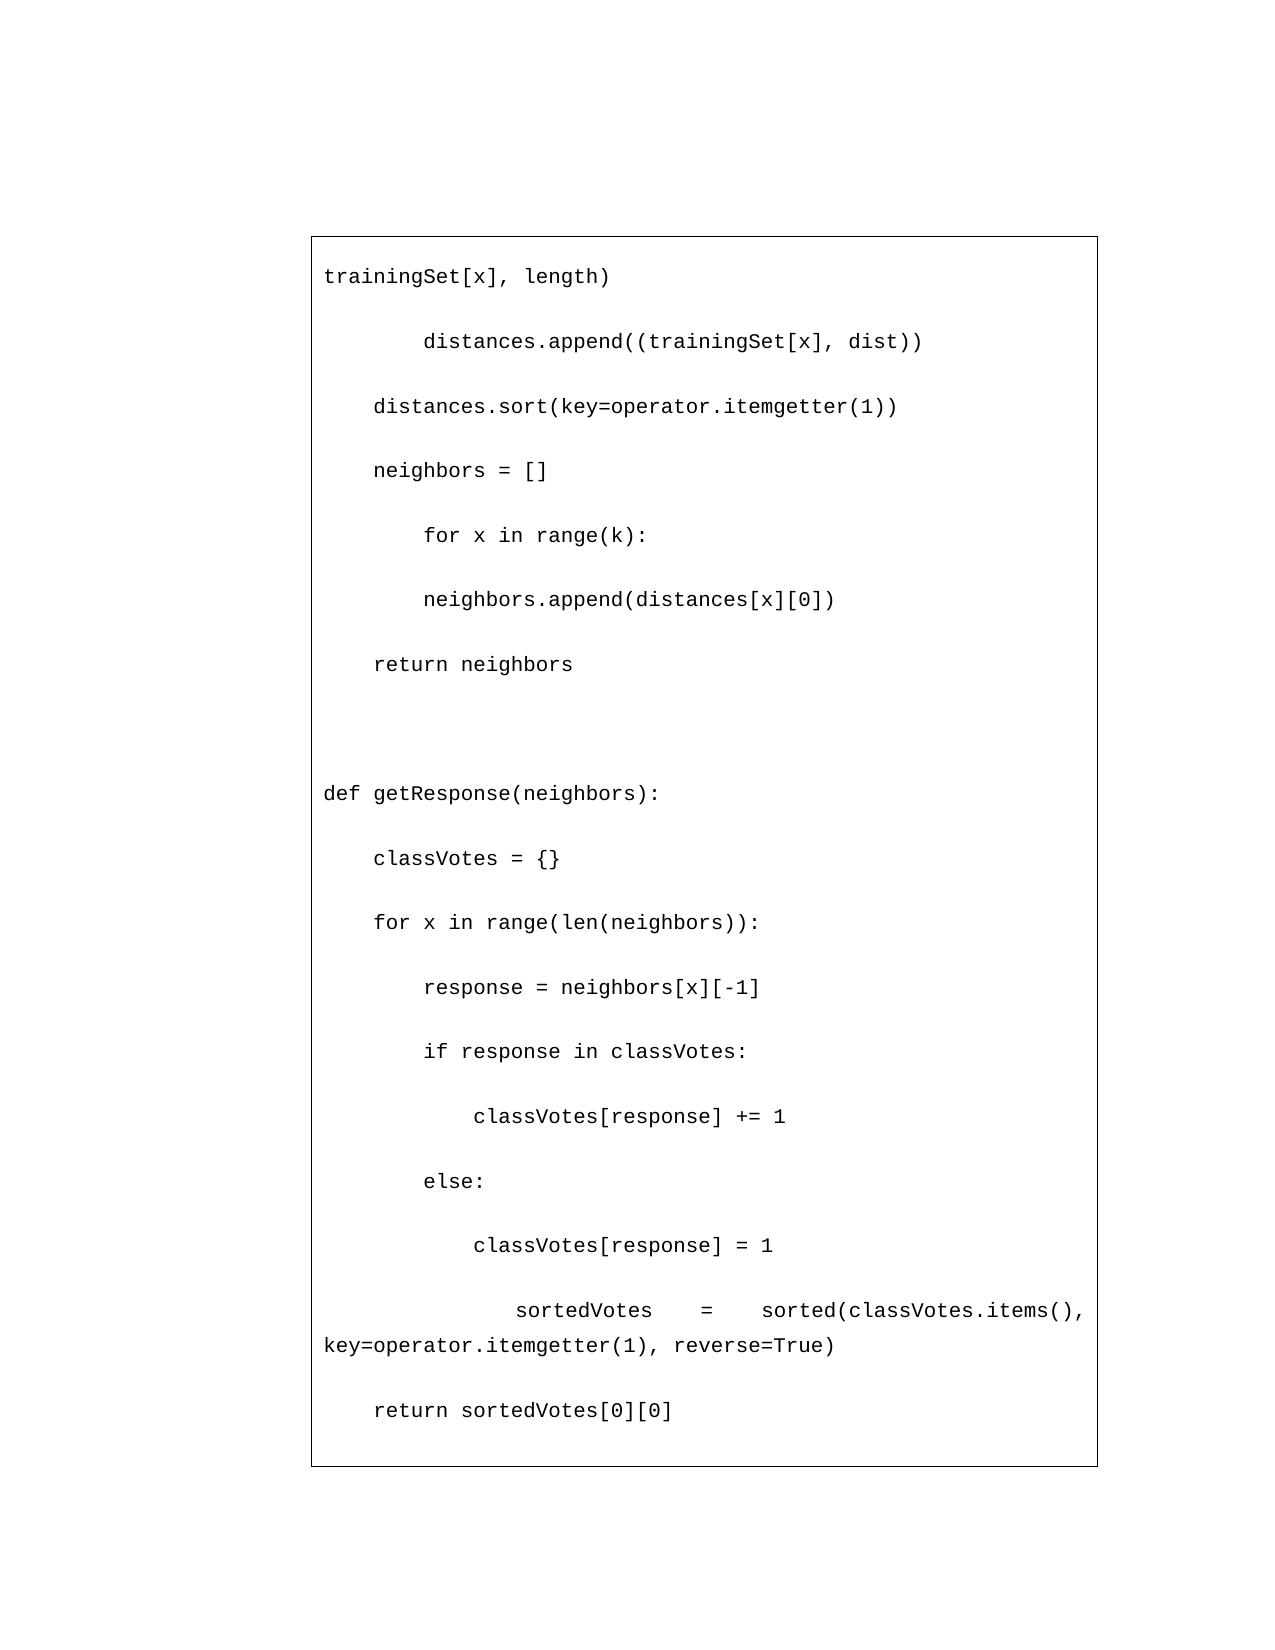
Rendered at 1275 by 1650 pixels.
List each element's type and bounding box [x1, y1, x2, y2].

table_header [312, 237, 1097, 1466]
